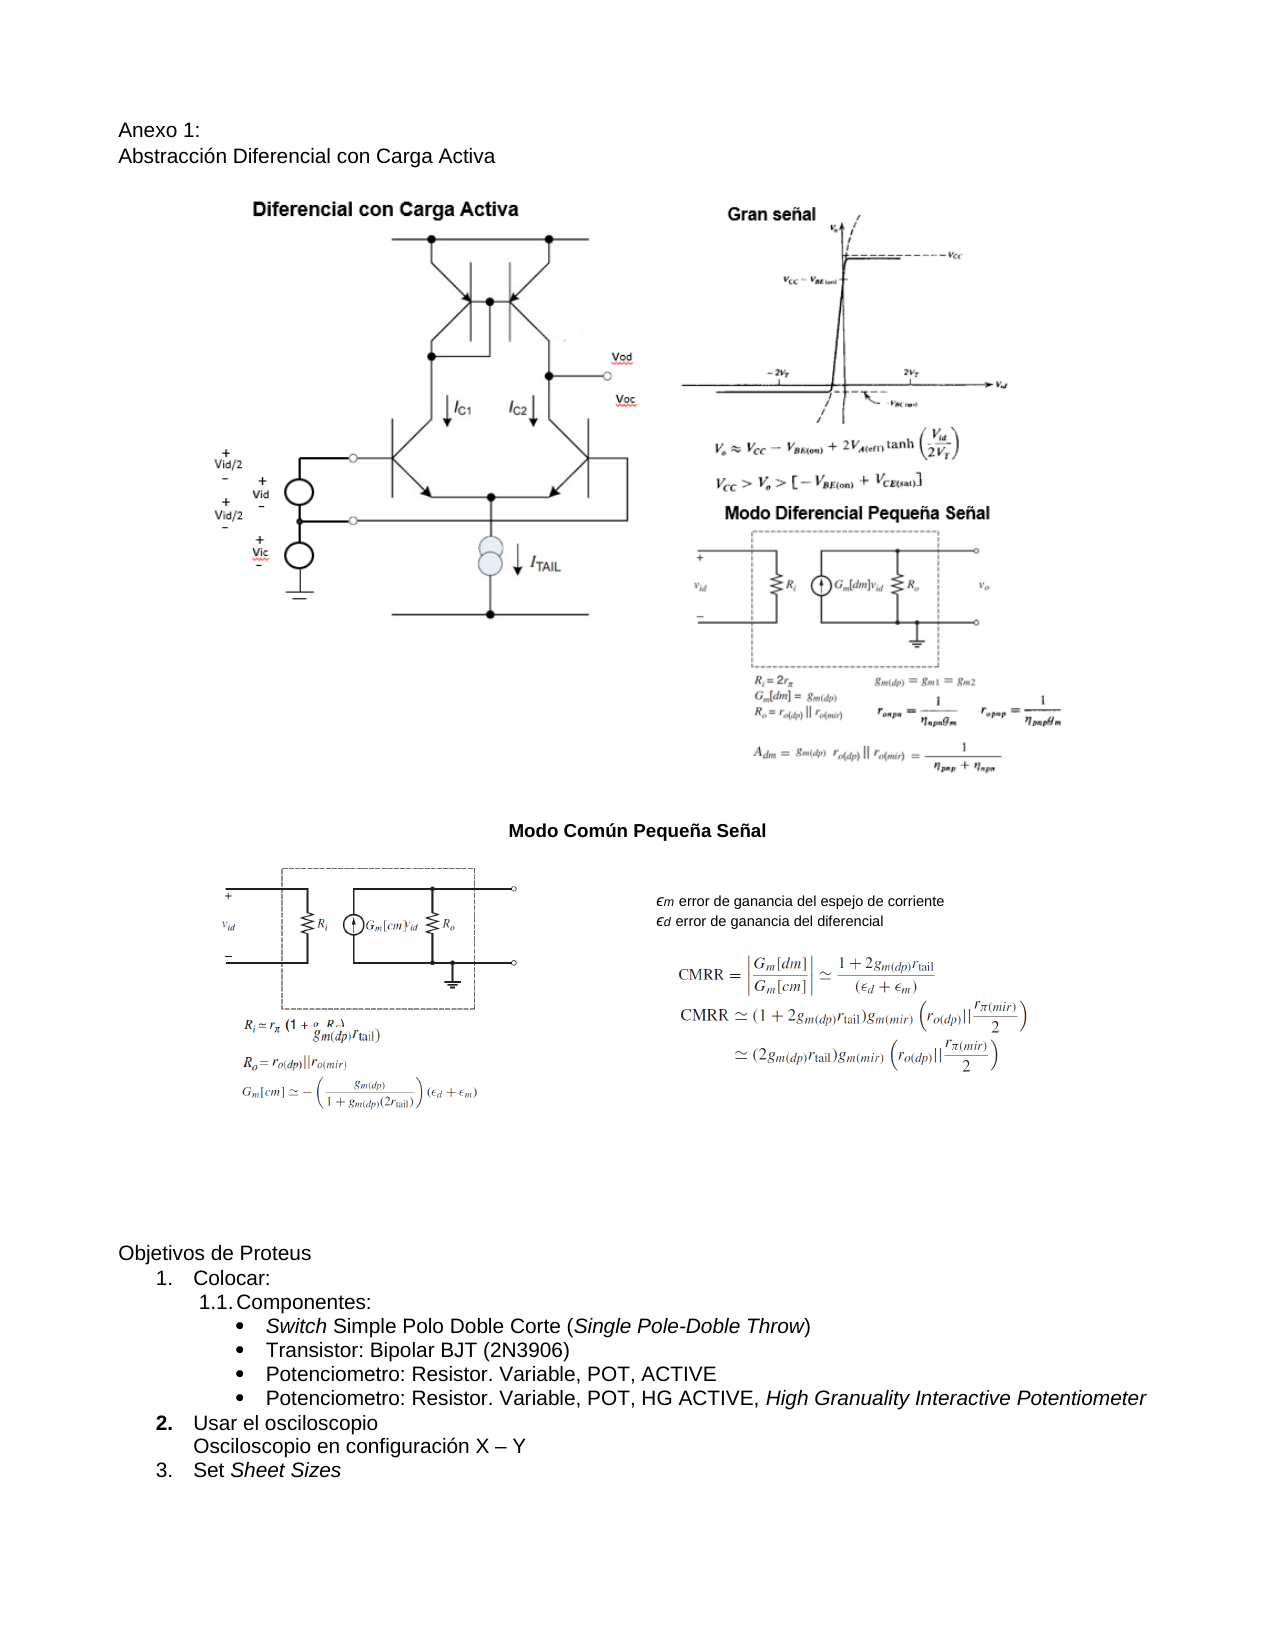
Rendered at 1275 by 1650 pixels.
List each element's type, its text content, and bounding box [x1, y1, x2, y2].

list Modo Común Pequeña Señal [118, 820, 1157, 842]
list ϵm error de ganancia del espejo de corriente [656, 890, 1157, 909]
list Potenciometro: Resistor. Variable, POT, HG ACTIVE, High Granuality Interactive Potentiometer [236, 1386, 1157, 1410]
picture [238, 1051, 478, 1111]
list Osciloscopio en configuración X – Y [193, 1434, 1157, 1458]
picture [675, 952, 940, 998]
list Set Sheet Sizes [156, 1458, 1157, 1482]
list Potenciometro: Resistor. Variable, POT, ACTIVE [236, 1362, 1157, 1386]
list Switch Simple Polo Doble Corte (Single Pole-Doble Throw) [236, 1314, 1157, 1338]
list Componentes: [199, 1290, 1157, 1314]
picture [211, 195, 1064, 776]
picture [215, 860, 522, 1012]
list Abstracción Diferencial con Carga Activa [118, 144, 1157, 168]
picture [240, 1013, 389, 1047]
list Anexo 1: [118, 118, 1157, 142]
list ϵd error de ganancia del diferencial [656, 911, 1157, 930]
picture [675, 999, 1028, 1074]
list Colocar: [156, 1266, 1157, 1290]
list Objetivos de Proteus [118, 1240, 1157, 1264]
list Transistor: Bipolar BJT (2N3906) [236, 1338, 1157, 1362]
list Usar el osciloscopio [156, 1410, 1157, 1434]
